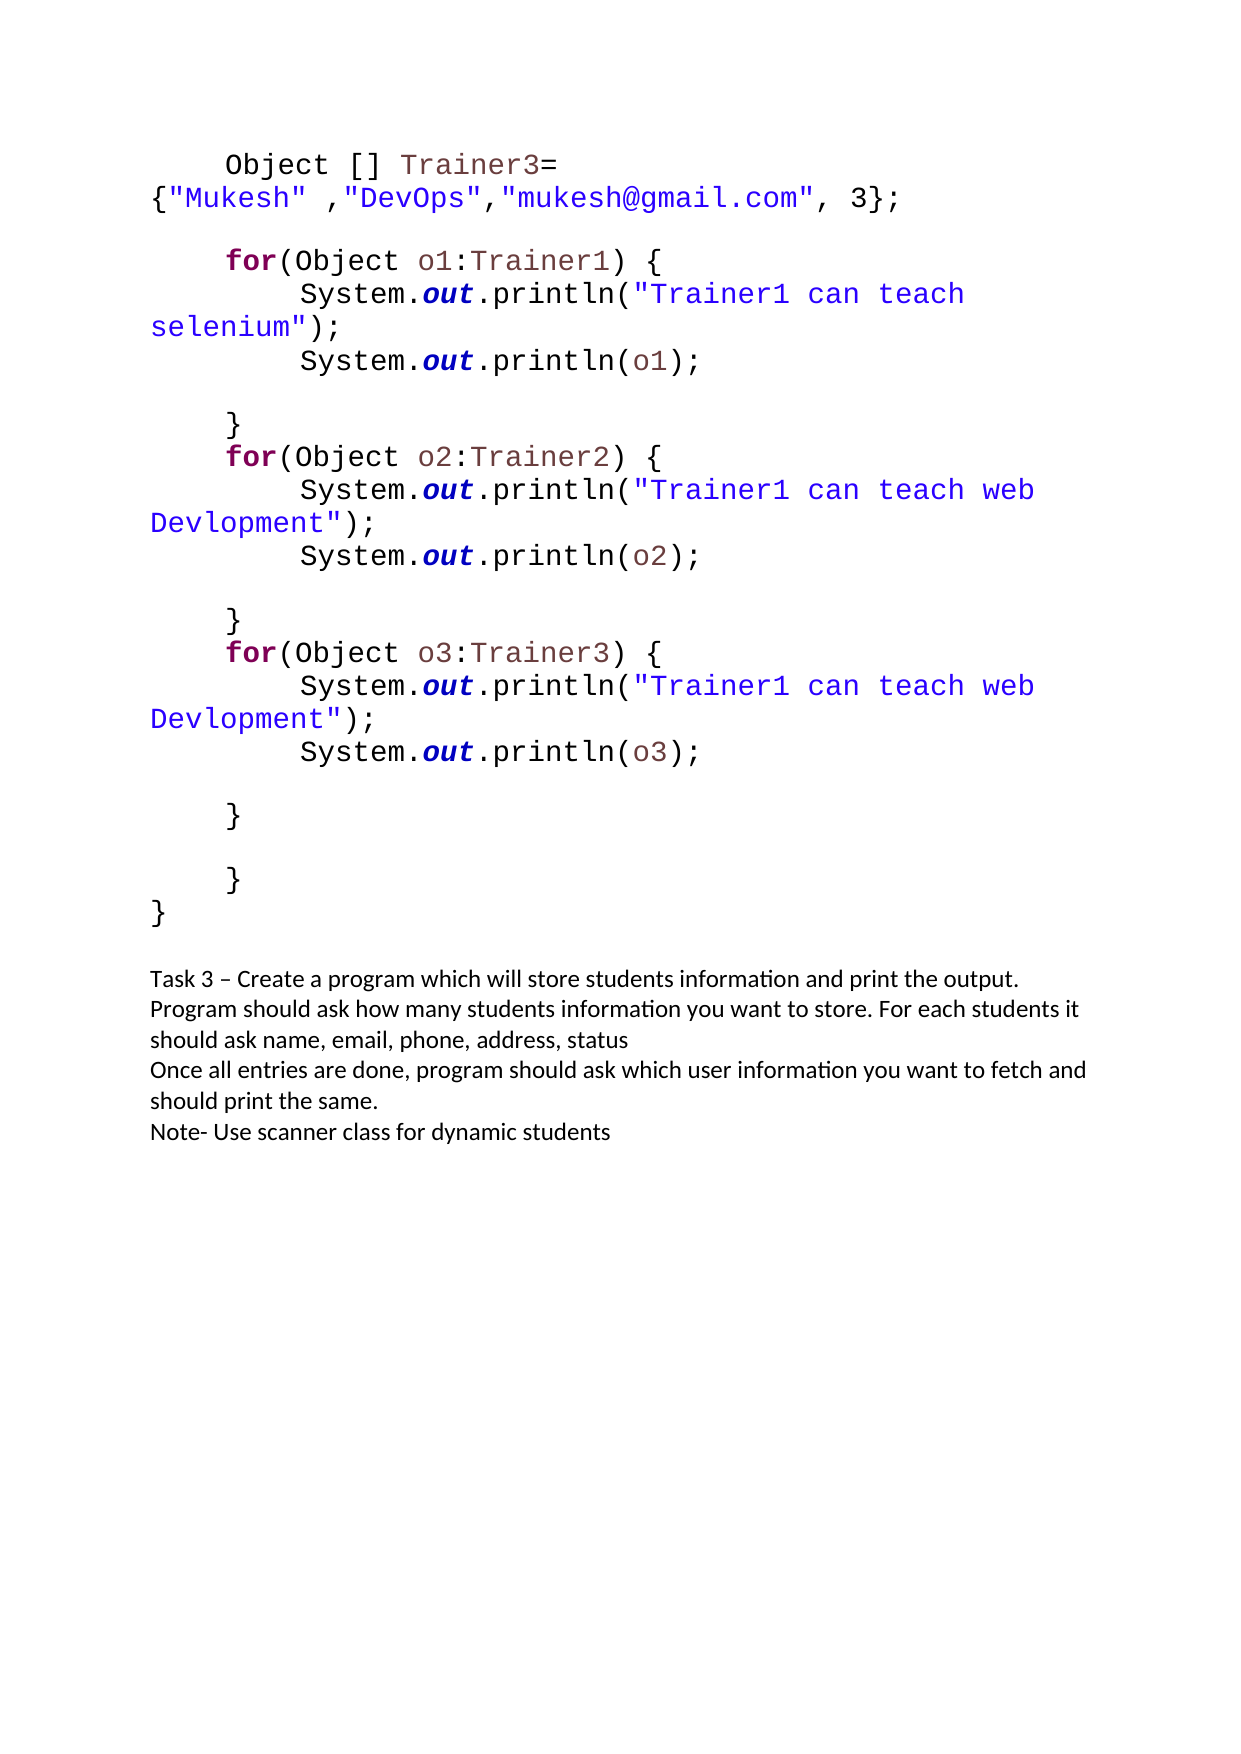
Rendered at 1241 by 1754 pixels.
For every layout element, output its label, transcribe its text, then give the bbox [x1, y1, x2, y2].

text Object [] Trainer3= {"Mukesh" ,"DevOps","mukesh@gmail.com", 3}; [150, 150, 1090, 216]
text } [150, 409, 1090, 442]
text } [150, 800, 1090, 833]
text System.out.println(o1); [150, 346, 1090, 379]
text } [150, 897, 1090, 930]
text Note- Use scanner class for dynamic students [150, 1116, 1090, 1146]
text } [150, 864, 1090, 897]
text Once all entries are done, program should ask which user information you want to fetch and should print the same. [150, 1054, 1090, 1116]
text } [150, 605, 1090, 638]
text System.out.println("Trainer1 can teach selenium"); [150, 279, 1090, 346]
text for(Object o2:Trainer2) { [150, 442, 1090, 475]
text System.out.println(o2); [150, 541, 1090, 574]
text for(Object o3:Trainer3) { [150, 638, 1090, 671]
text System.out.println("Trainer1 can teach web Devlopment"); [150, 475, 1090, 541]
text Task 3 – Create a program which will store students information and print the output. [150, 963, 1090, 993]
text Program should ask how many students information you want to store. For each students it should ask name, email, phone, address, status [150, 993, 1090, 1054]
text System.out.println(o3); [150, 737, 1090, 770]
text for(Object o1:Trainer1) { [150, 247, 1090, 279]
text System.out.println("Trainer1 can teach web Devlopment"); [150, 671, 1090, 737]
